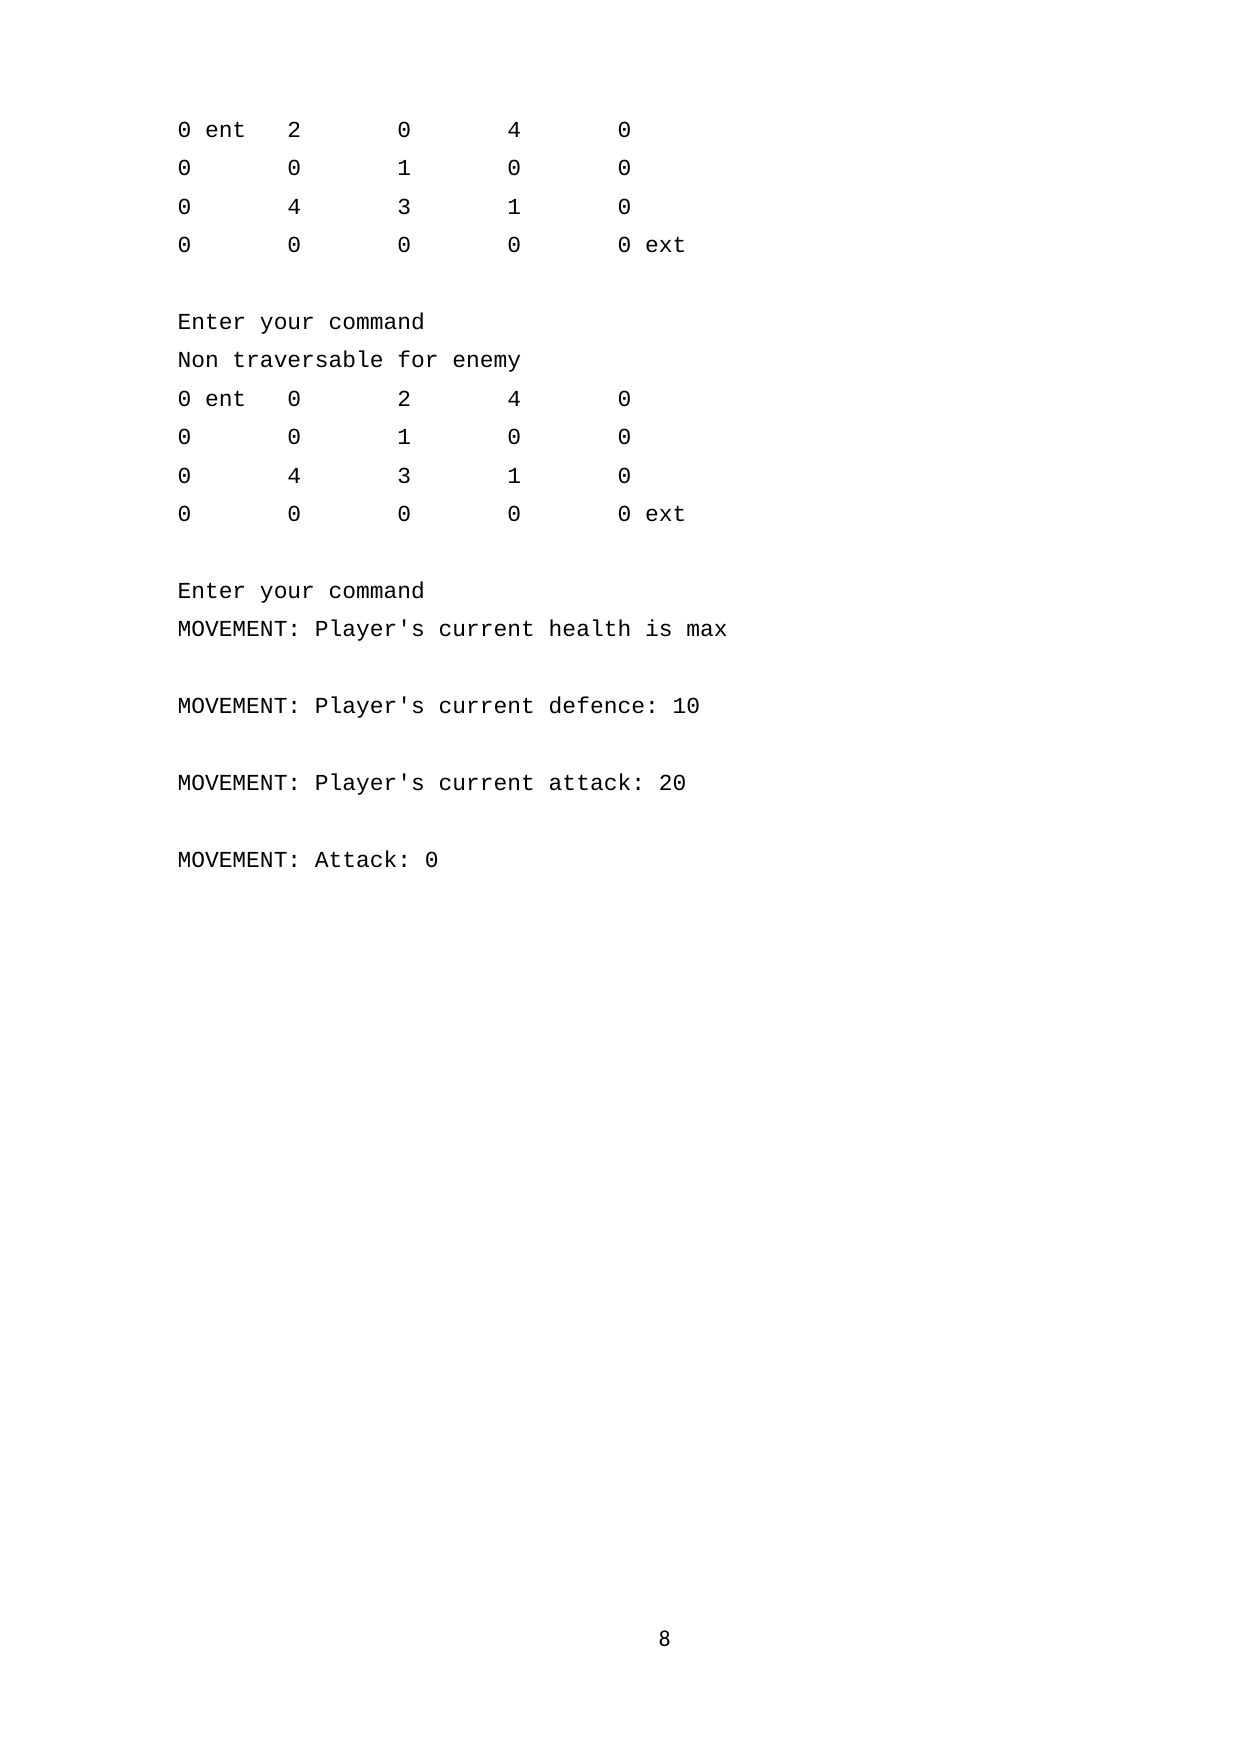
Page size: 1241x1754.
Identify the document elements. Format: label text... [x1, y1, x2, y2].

text 0 ent 0 2 4 0 [177, 387, 1152, 413]
text Enter your command [177, 579, 1152, 605]
text MOVEMENT: Attack: 0 [177, 848, 1152, 874]
text 0 0 0 0 0 ext [177, 502, 1152, 528]
text MOVEMENT: Player's current attack: 20 [177, 772, 1152, 797]
text 0 0 0 0 0 ext [177, 233, 1152, 259]
text 0 4 3 1 0 [177, 464, 1152, 490]
text 0 ent 2 0 4 0 [177, 118, 1152, 144]
text 0 0 1 0 0 [177, 157, 1152, 182]
text 0 4 3 1 0 [177, 195, 1152, 221]
text 0 0 1 0 0 [177, 426, 1152, 452]
text MOVEMENT: Player's current defence: 10 [177, 695, 1152, 721]
text MOVEMENT: Player's current health is max [177, 618, 1152, 644]
text Non traversable for enemy [177, 349, 1152, 375]
text Enter your command [177, 310, 1152, 336]
